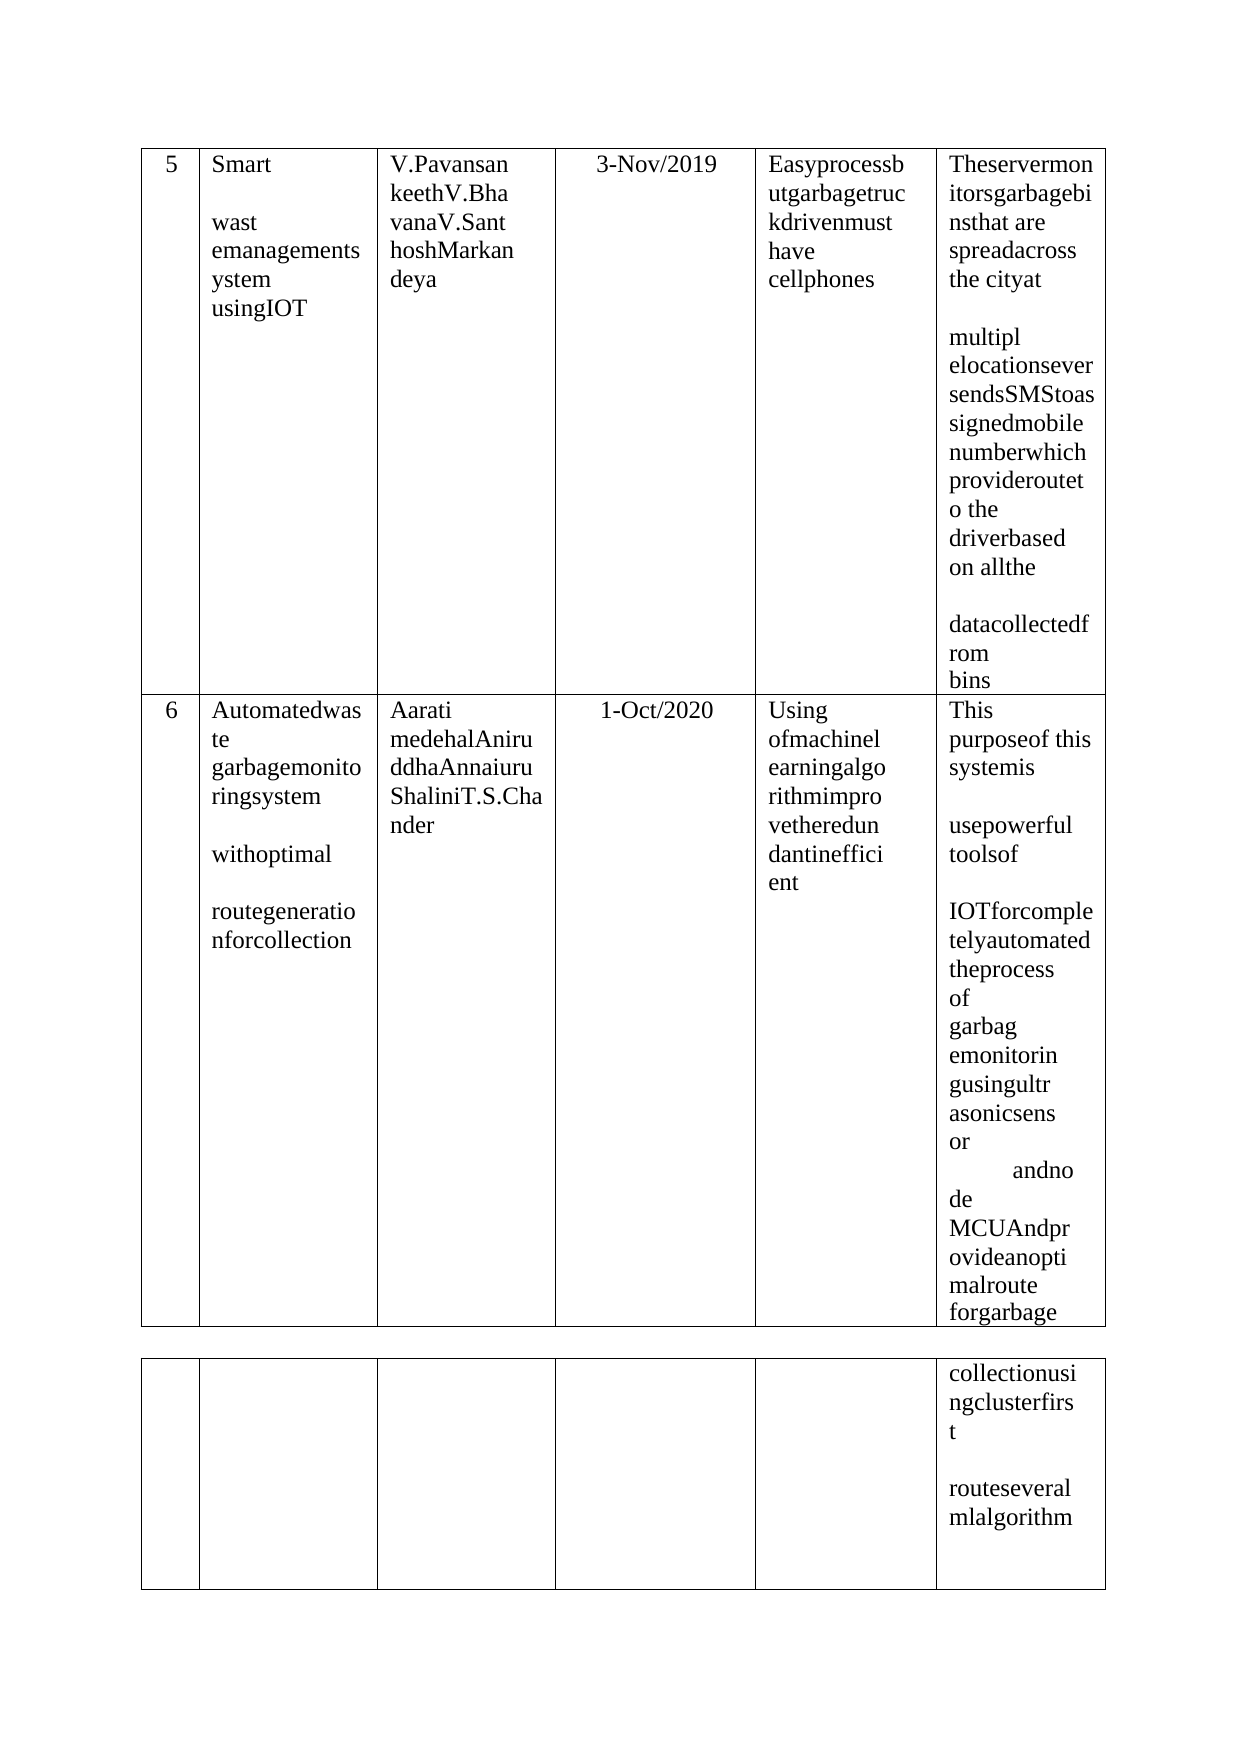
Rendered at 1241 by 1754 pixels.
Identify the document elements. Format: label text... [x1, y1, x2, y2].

table_header [756, 1359, 936, 1589]
table_header Theservermonitorsgarbagebinsthat are spreadacross the cityat multiplelocationseversendsSMStoassignedmobilenumberwhichproviderouteto the driverbased on allthe datacollectedfrom bins [937, 149, 1105, 694]
table_header V.PavansankeethV.BhavanaV.SanthoshMarkandeya [378, 149, 555, 694]
table_header 3-Nov/2019 [556, 149, 755, 694]
table_header Smart wastemanagementsystem usingIOT [200, 149, 377, 694]
table_cell Aarati medehalAniruddhaAnnaiuruShaliniT.S.Chander [378, 695, 555, 1326]
table_header collectionusingclusterfirst routeseveralmlalgorithm [937, 1359, 1105, 1589]
table_cell 1-Oct/2020 [556, 695, 755, 1326]
table_cell Automatedwaste garbagemonitoringsystem withoptimal routegenerationforcollection [200, 695, 377, 1326]
table_header [200, 1359, 377, 1589]
table_cell Using ofmachinelearningalgorithmimprovetheredundantinefficient [756, 695, 936, 1326]
table_cell This purposeof this systemis usepowerful toolsof IOTforcompletelyautomated theprocess of garbagemonitoringusingultrasonicsensor andnode MCUAndprovideanoptimalroute forgarbage [937, 695, 1105, 1326]
table_header [378, 1359, 555, 1589]
table_header [556, 1359, 755, 1589]
table_header Easyprocessbutgarbagetruckdrivenmust have cellphones [756, 149, 936, 694]
table_cell 6 [142, 695, 199, 1326]
table_header [142, 1359, 199, 1589]
table_header 5 [142, 149, 199, 694]
